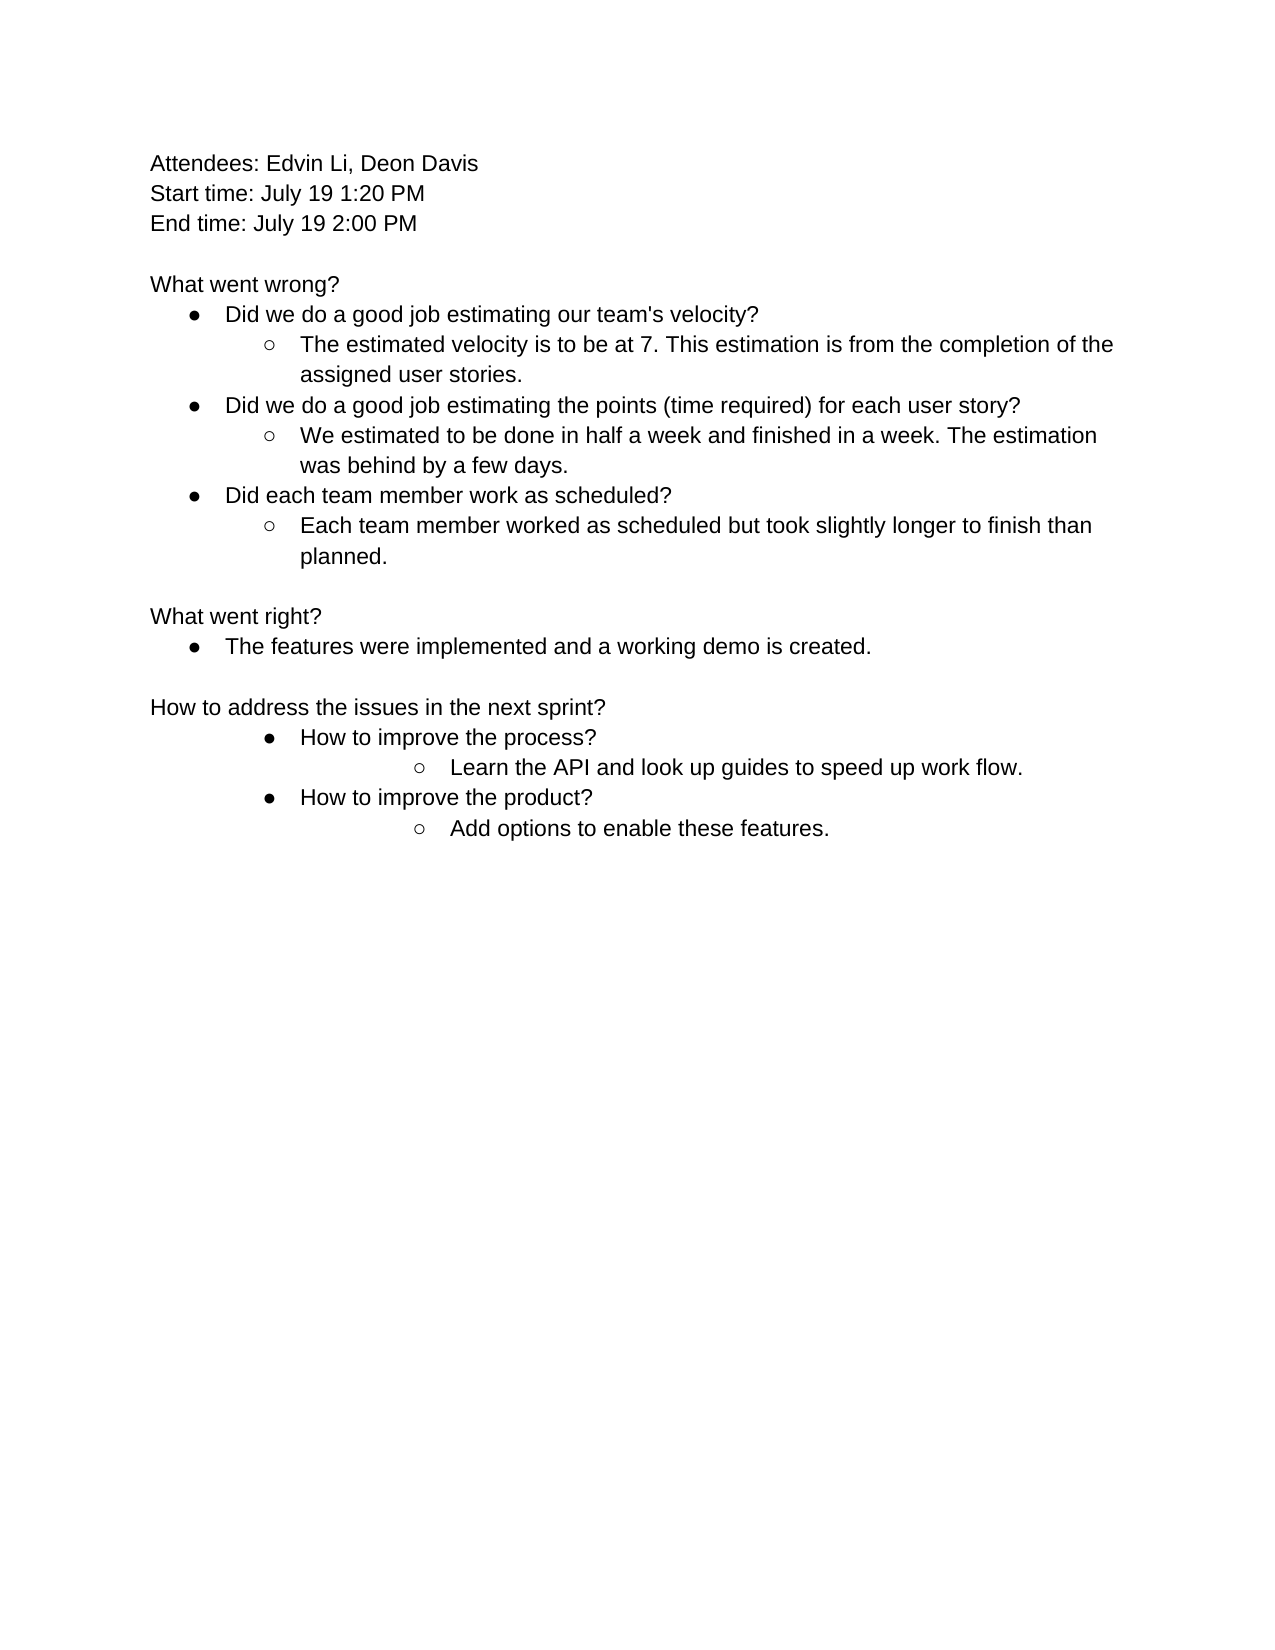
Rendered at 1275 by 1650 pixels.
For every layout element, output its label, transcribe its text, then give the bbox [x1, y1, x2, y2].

text End time: July 19 2:00 PM [150, 210, 1125, 237]
text What went wrong? [150, 271, 1125, 297]
list Each team member worked as scheduled but took slightly longer to finish than planned. [262, 512, 1125, 569]
text Attendees: Edvin Li, Deon Davis [150, 150, 1125, 176]
text What went right? [150, 603, 1125, 629]
list Did we do a good job estimating our team's velocity? [187, 301, 1125, 327]
list Add options to enable these features. [300, 814, 1125, 841]
list We estimated to be done in half a week and finished in a week. The estimation was behind by a few days. [262, 422, 1125, 478]
text Start time: July 19 1:20 PM [150, 180, 1125, 207]
list How to improve the process? [225, 724, 1125, 750]
list The estimated velocity is to be at 7. This estimation is from the completion of the assigned user stories. [262, 331, 1125, 388]
text How to address the issues in the next sprint? [150, 694, 1125, 720]
list Did each team member work as scheduled? [187, 482, 1125, 509]
list The features were implemented and a working demo is created. [187, 633, 1125, 660]
list Did we do a good job estimating the points (time required) for each user story? [187, 392, 1125, 418]
list Learn the API and look up guides to speed up work flow. [300, 754, 1125, 781]
list How to improve the product? [225, 784, 1125, 811]
